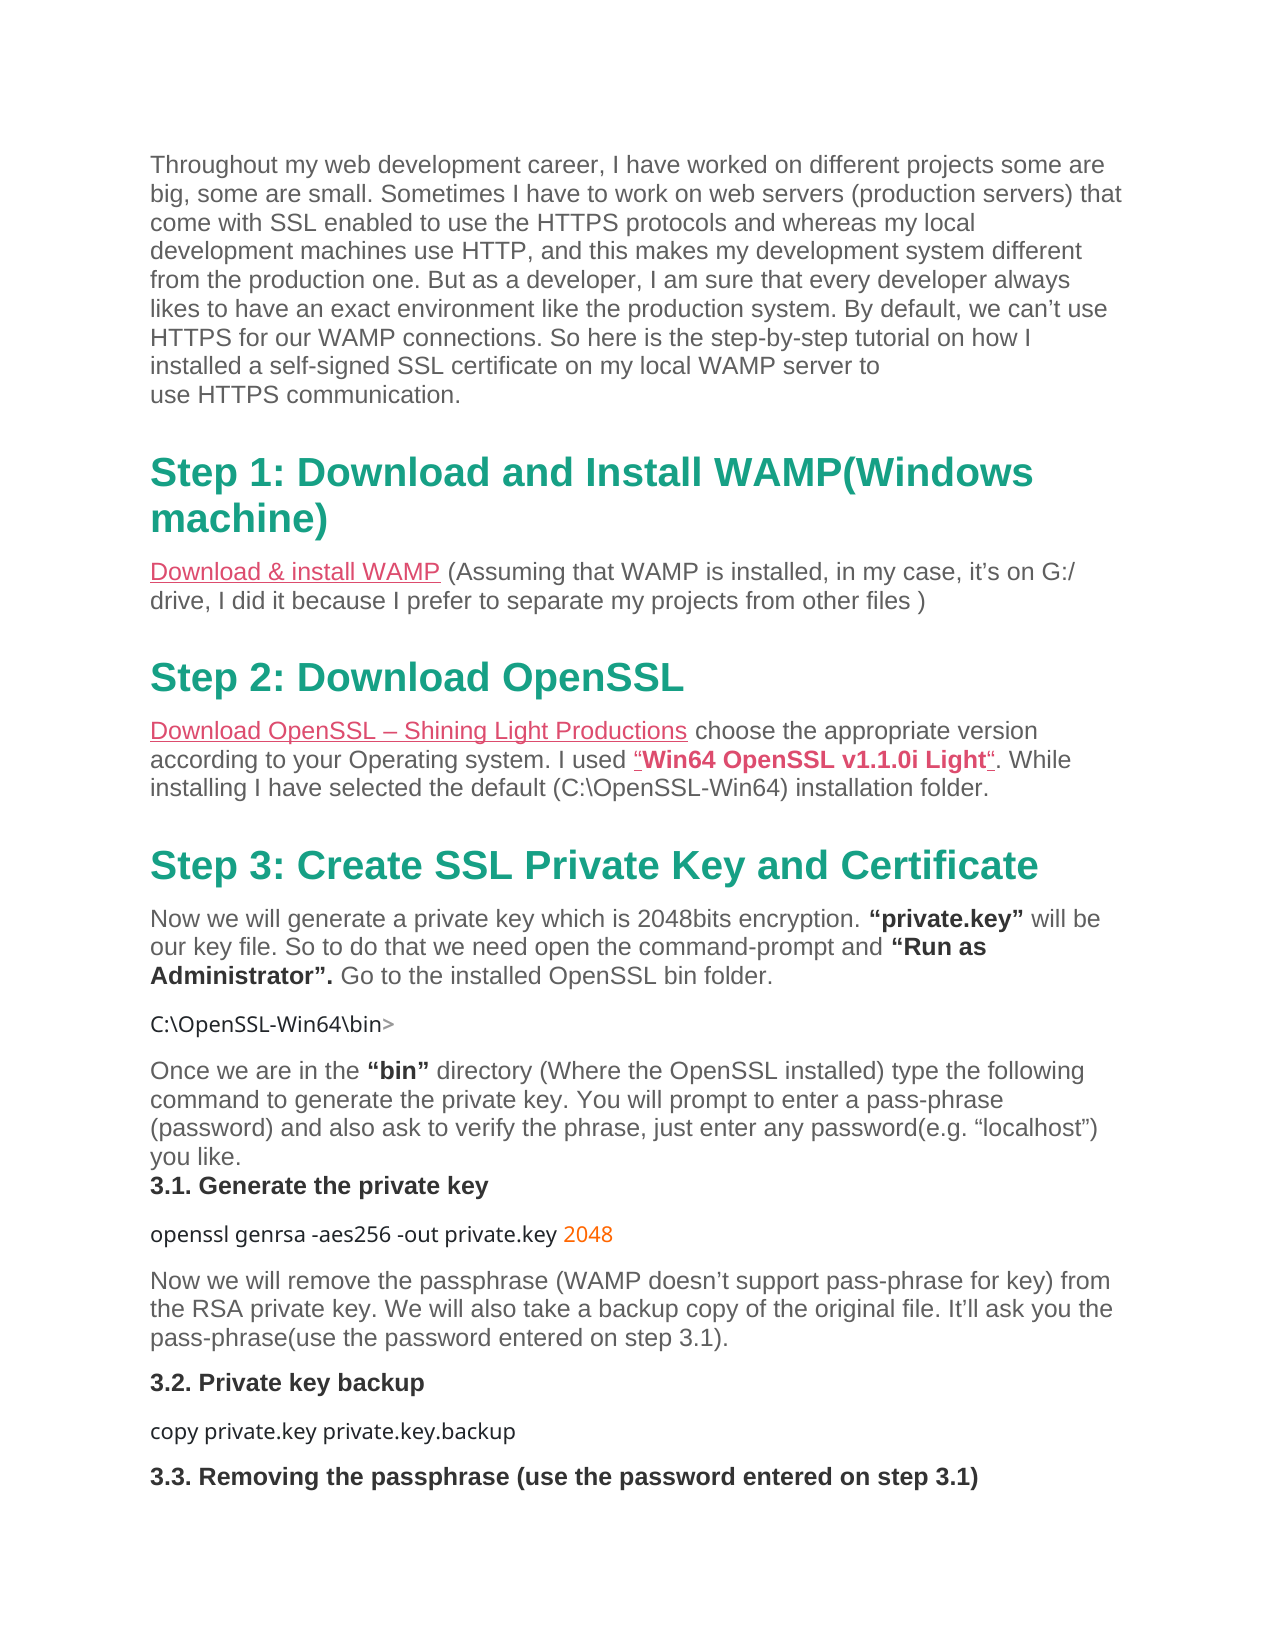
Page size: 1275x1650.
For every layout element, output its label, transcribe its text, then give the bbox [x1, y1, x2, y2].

text Now we will generate a private key which is 2048bits encryption. “private.key” will be our key file. So to do that we need open the command-prompt and “Run as Administrator”. Go to the installed OpenSSL bin folder. [150, 904, 1125, 990]
text Once we are in the “bin” directory (Where the OpenSSL installed) type the following command to generate the private key. You will prompt to enter a pass-phrase (password) and also ask to verify the phrase, just enter any password(e.g. “localhost”) you like. 3.1. Generate the private key [150, 1056, 1125, 1200]
text 3.3. Removing the passphrase (use the password entered on step 3.1) [150, 1462, 1125, 1491]
text Now we will remove the passphrase (WAMP doesn’t support pass-phrase for key) from the RSA private key. We will also take a backup copy of the original file. It’ll ask you the pass-phrase(use the password entered on step 3.1). [150, 1266, 1125, 1352]
text C:\OpenSSL-Win64\bin> [150, 1006, 1125, 1039]
text openssl genrsa -aes256 -out private.key 2048 [150, 1215, 1125, 1249]
text Throughout my web development career, I have worked on different projects some are big, some are small. Sometimes I have to work on web servers (production servers) that come with SSL enabled to use the HTTPS protocols and whereas my local development machines use HTTP, and this makes my development system different from the production one. But as a developer, I am sure that every developer always likes to have an exact environment like the production system. By default, we can’t use HTTPS for our WAMP connections. So here is the step-by-step tutorial on how I installed a self-signed SSL certificate on my local WAMP server to use HTTPS communication. [150, 150, 1125, 409]
text Step 3: Create SSL Private Key and Certificate [150, 841, 1125, 888]
text Download OpenSSL – Shining Light Productions choose the appropriate version according to your Operating system. I used “Win64 OpenSSL v1.1.0i Light“. While installing I have selected the default (C:\OpenSSL-Win64) installation folder. [150, 716, 1125, 802]
text Step 2: Download OpenSSL [150, 653, 1125, 700]
text Download & install WAMP (Assuming that WAMP is installed, in my case, it’s on G:/ drive, I did it because I prefer to separate my projects from other files ) [150, 557, 1125, 614]
text 3.2. Private key backup [150, 1368, 1125, 1396]
text Step 1: Download and Install WAMP(Windows machine) [150, 448, 1125, 541]
text copy private.key private.key.backup [150, 1412, 1125, 1446]
